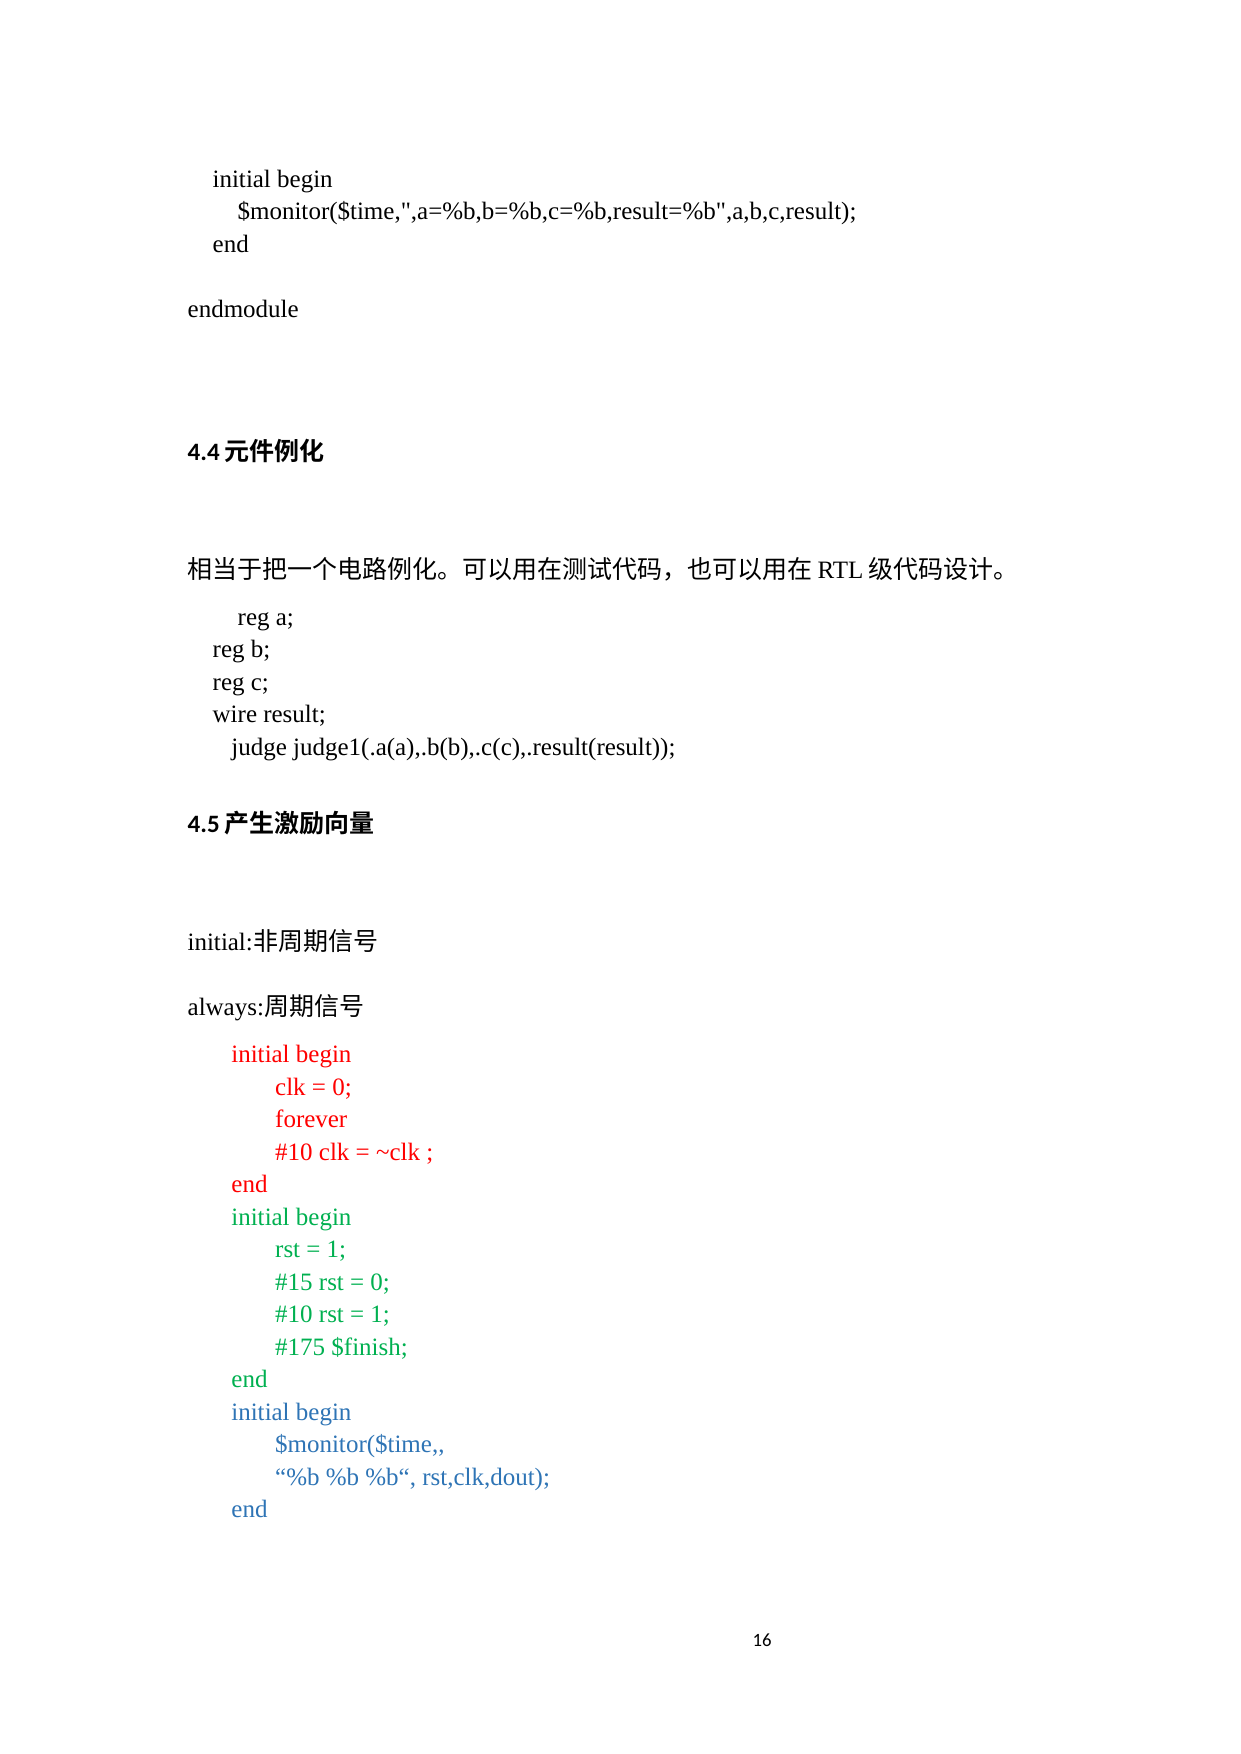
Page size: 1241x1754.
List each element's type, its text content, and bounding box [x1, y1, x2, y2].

text always:周期信号 [187, 972, 1053, 1037]
text #175 $finish; [231, 1330, 1053, 1362]
text end [187, 1492, 1053, 1525]
text reg b; [187, 632, 1053, 665]
text forever [231, 1102, 1053, 1135]
text clk = 0; [231, 1070, 1053, 1102]
text 相当于把一个电路例化。可以用在测试代码，也可以用在RTL级代码设计。 [187, 535, 1053, 600]
text #10 rst = 1; [231, 1297, 1053, 1330]
text end [187, 1167, 1053, 1200]
text endmodule [187, 292, 1053, 324]
text rst = 1; [231, 1232, 1053, 1265]
text reg a; [187, 600, 1053, 632]
text initial:非周期信号 [187, 907, 1053, 972]
subtitle 4.5产生激励向量 [187, 789, 1053, 854]
text initial begin [187, 1037, 1053, 1070]
text $monitor($time,, [231, 1427, 1053, 1460]
text initial begin [187, 162, 1053, 194]
text end [187, 1362, 1053, 1395]
text initial begin [187, 1395, 1053, 1427]
text initial begin [187, 1200, 1053, 1232]
text “%b %b %b“, rst,clk,dout); [231, 1460, 1053, 1492]
text $monitor($time,",a=%b,b=%b,c=%b,result=%b",a,b,c,result); [187, 194, 1053, 227]
text #10 clk = ~clk ; [231, 1135, 1053, 1167]
subtitle 4.4元件例化 [187, 417, 1053, 482]
text wire result; [187, 697, 1053, 730]
text reg c; [187, 665, 1053, 697]
text #15 rst = 0; [231, 1265, 1053, 1297]
text judge judge1(.a(a),.b(b),.c(c),.result(result)); [187, 730, 1053, 762]
text end [187, 227, 1053, 259]
